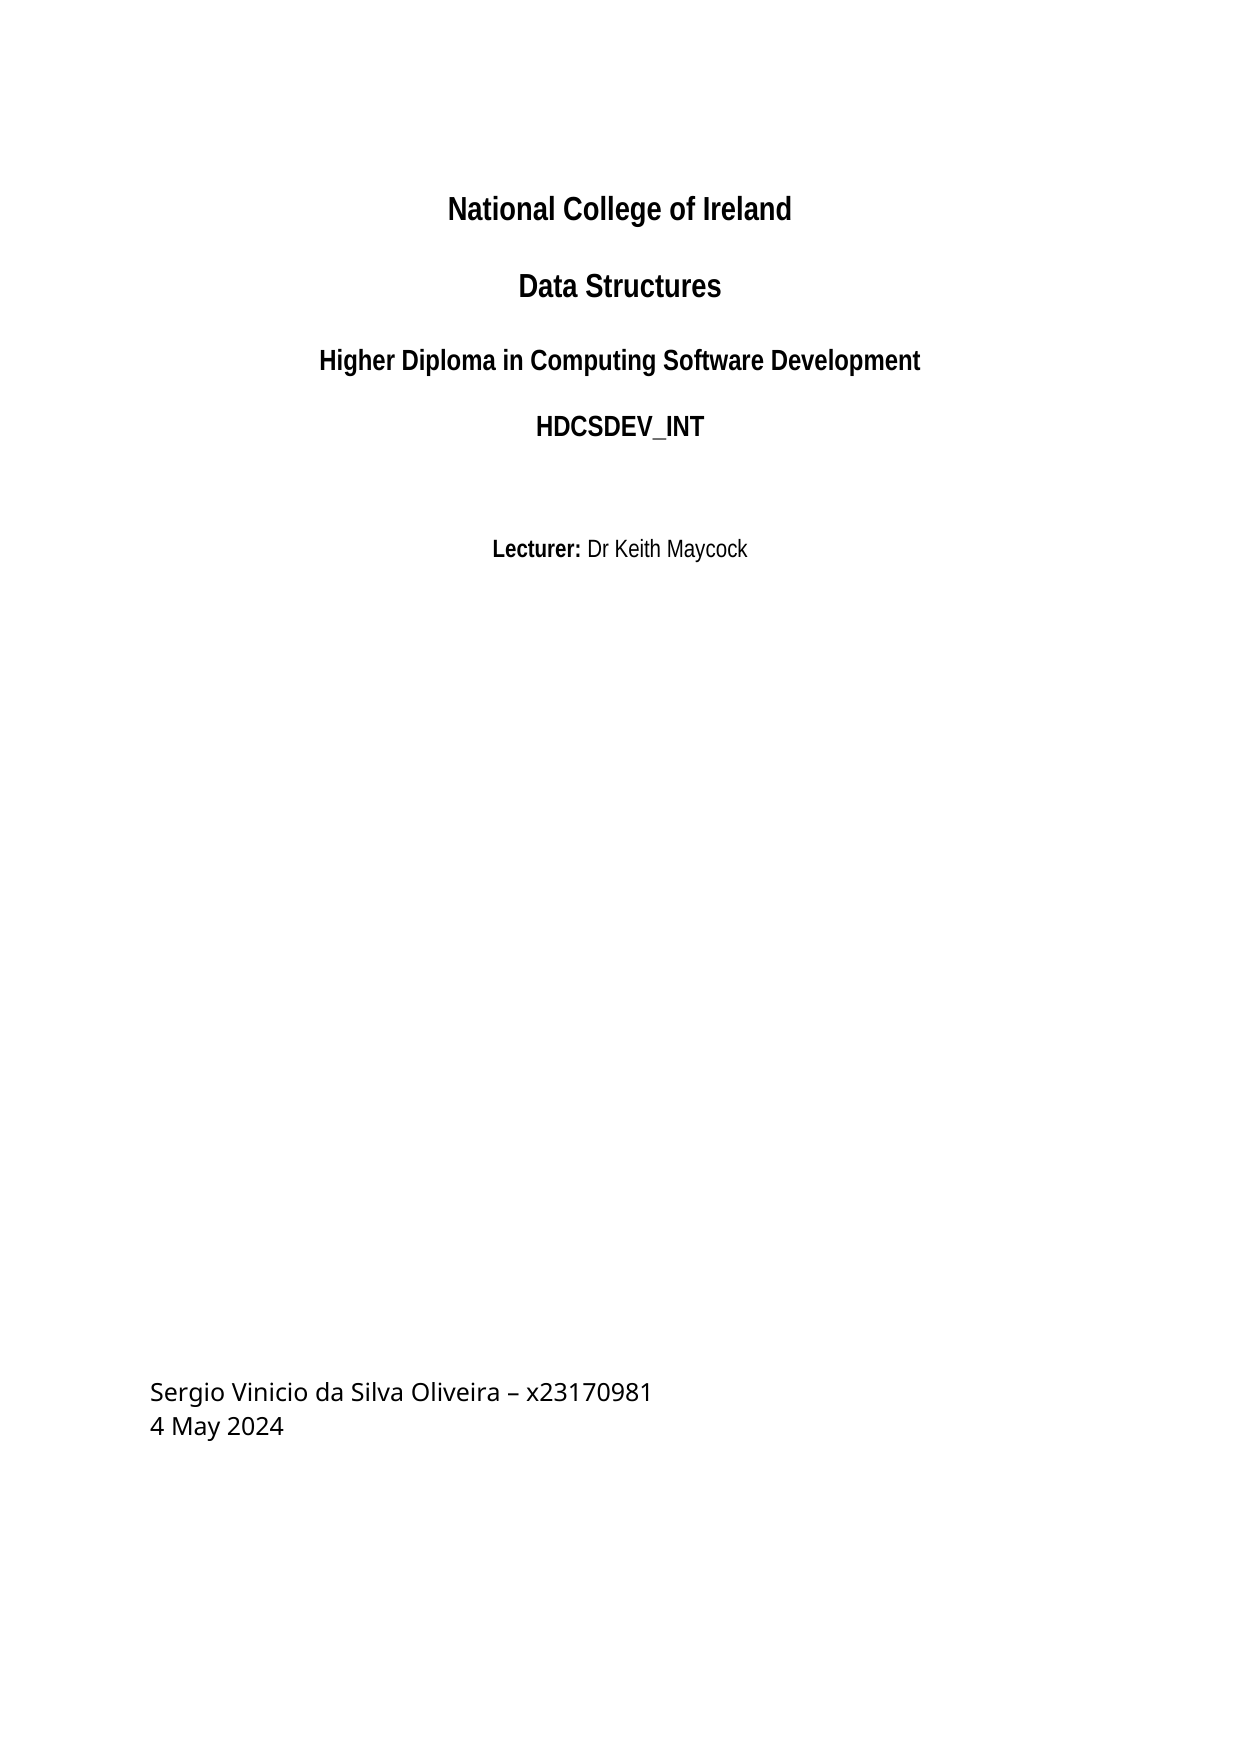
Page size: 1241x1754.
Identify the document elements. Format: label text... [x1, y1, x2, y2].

text Data Structures [150, 266, 1090, 304]
text Higher Diploma in Computing Software Development [150, 343, 1090, 376]
text Lecturer: Dr Keith Maycock [150, 534, 1090, 562]
text Sergio Vinicio da Silva Oliveira – x23170981 [150, 1374, 1090, 1408]
text HDCSDEV_INT [150, 409, 1090, 443]
text 4 May 2024 [150, 1408, 1090, 1442]
text National College of Ireland [150, 190, 1090, 228]
